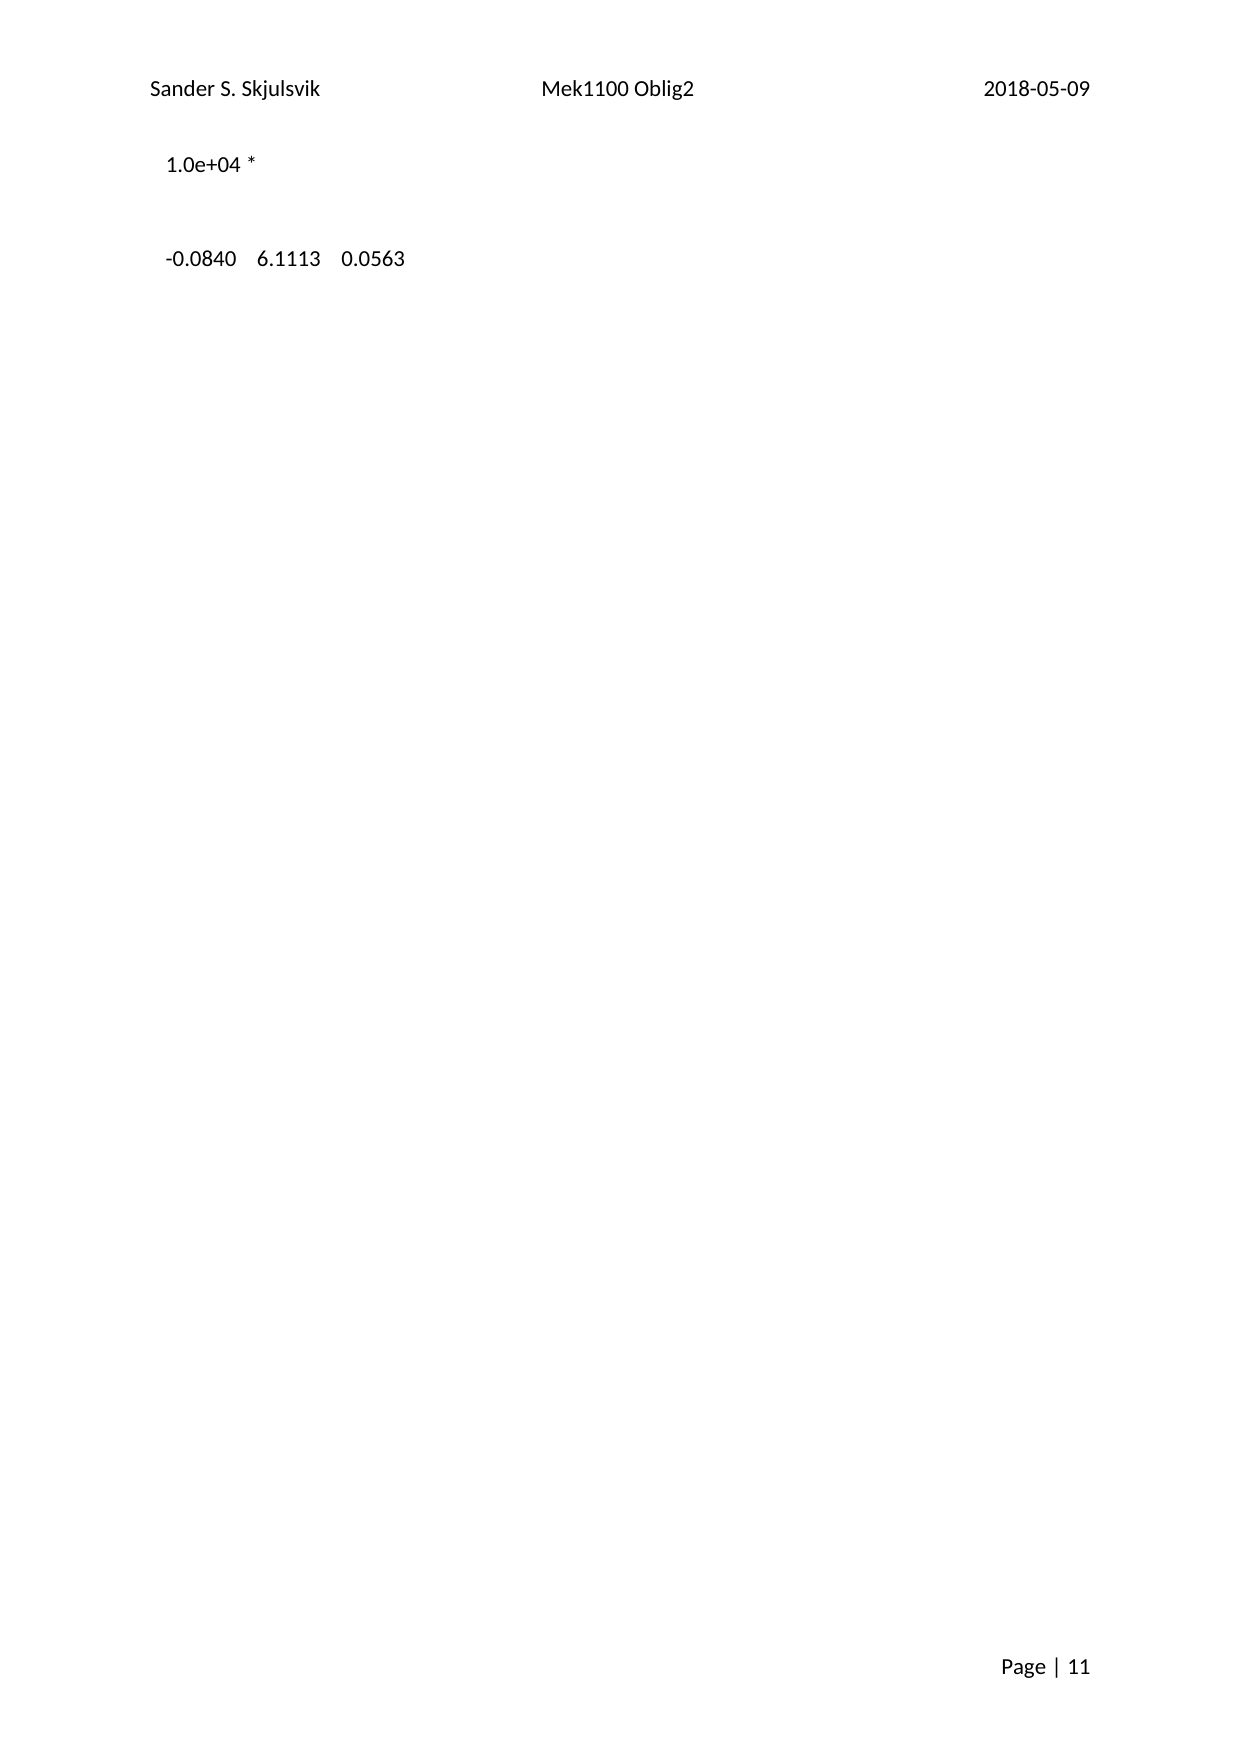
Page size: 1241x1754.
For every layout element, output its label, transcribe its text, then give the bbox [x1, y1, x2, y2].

text -0.0840 6.1113 0.0563 [150, 244, 1090, 272]
text 1.0e+04 * [150, 150, 1090, 178]
